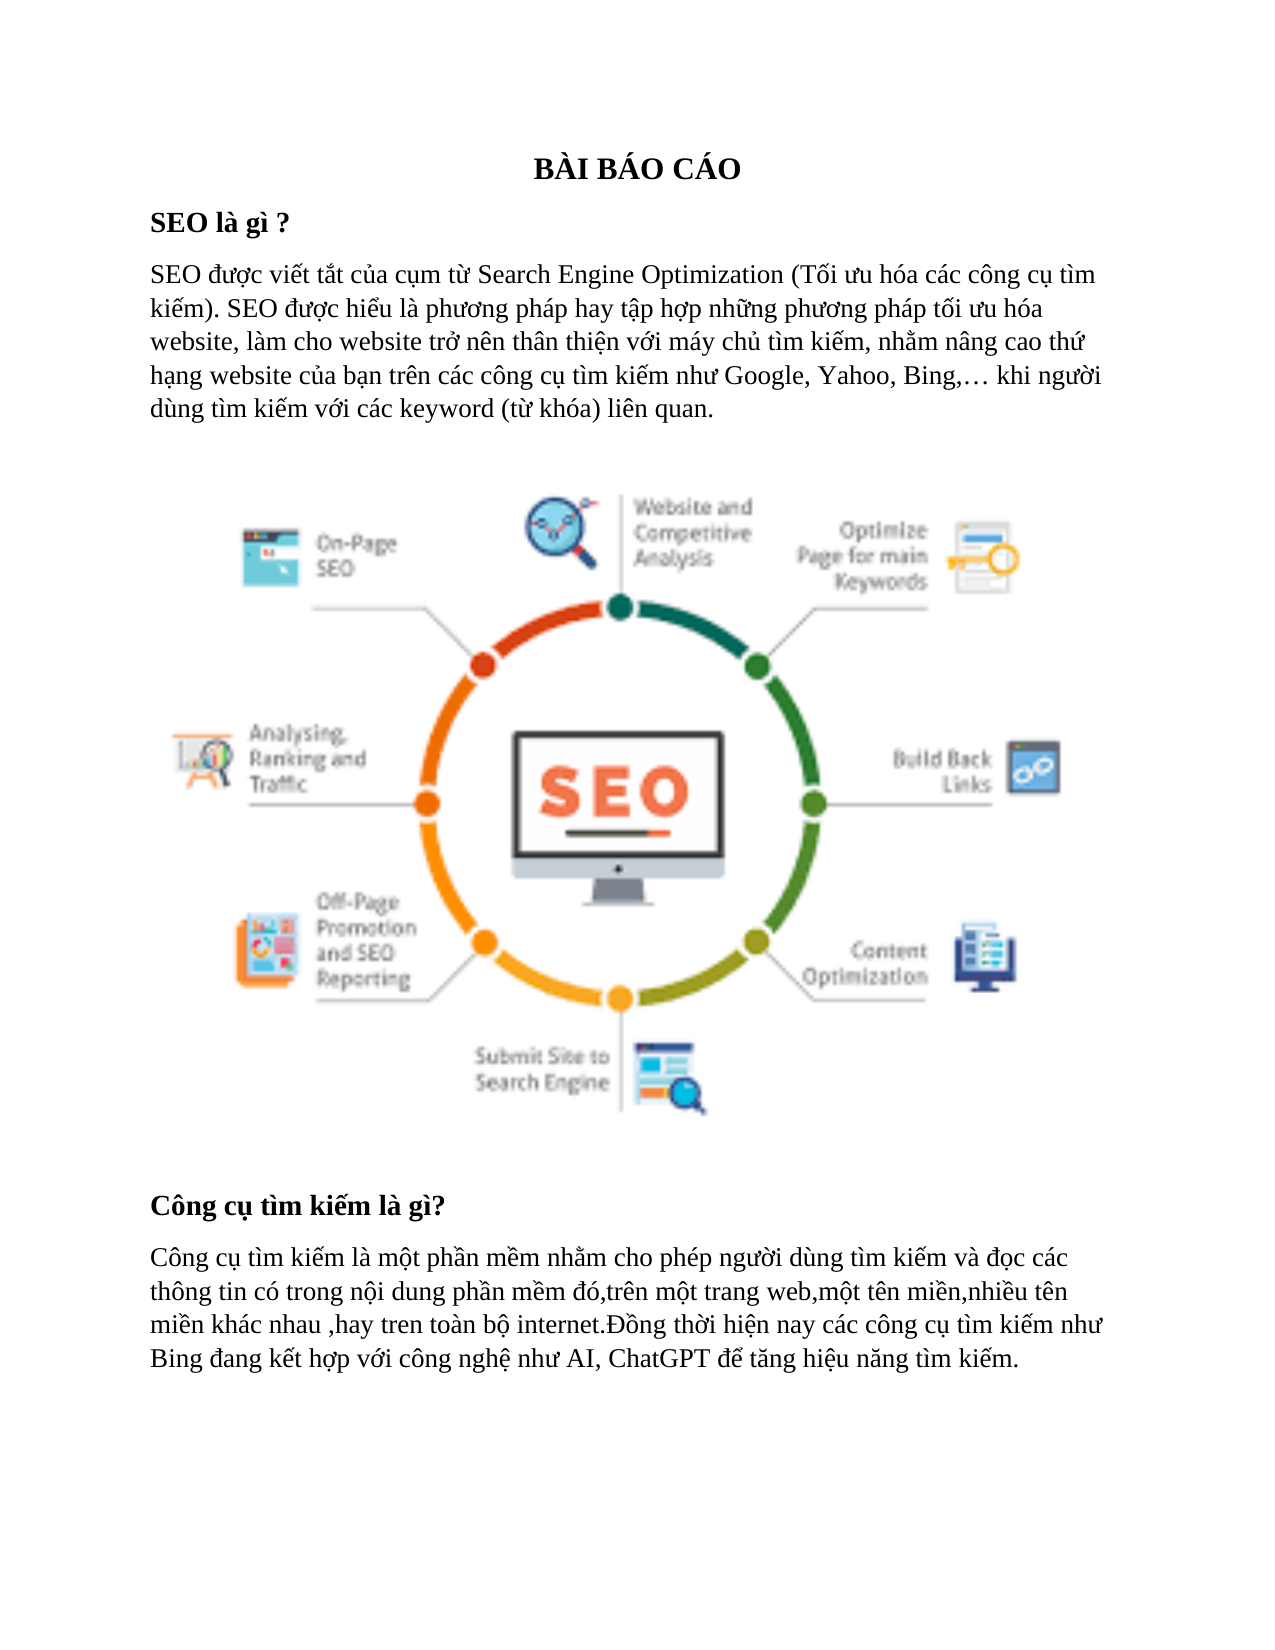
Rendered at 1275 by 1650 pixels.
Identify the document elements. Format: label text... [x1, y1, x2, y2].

text SEO được viết tắt của cụm từ Search Engine Optimization (Tối ưu hóa các công cụ tìm kiếm). SEO được hiểu là phương pháp hay tập hợp những phương pháp tối ưu hóa website, làm cho website trở nên thân thiện với máy chủ tìm kiếm, nhằm nâng cao thứ hạng website của bạn trên các công cụ tìm kiếm như Google, Yahoo, Bing,… khi người dùng tìm kiếm với các keyword (từ khóa) liên quan. [150, 258, 1125, 423]
text SEO là gì ? [150, 205, 1125, 239]
picture [150, 492, 1085, 1120]
text Công cụ tìm kiếm là một phần mềm nhằm cho phép người dùng tìm kiếm và đọc các thông tin có trong nội dung phần mềm đó,trên một trang web,một tên miền,nhiều tên miền khác nhau ,hay tren toàn bộ internet.Đồng thời hiện nay các công cụ tìm kiếm như Bing đang kết hợp với công nghệ như AI, ChatGPT để tăng hiệu năng tìm kiếm. [150, 1241, 1125, 1373]
text Công cụ tìm kiếm là gì? [150, 1188, 1125, 1222]
text BÀI BÁO CÁO [150, 150, 1125, 186]
